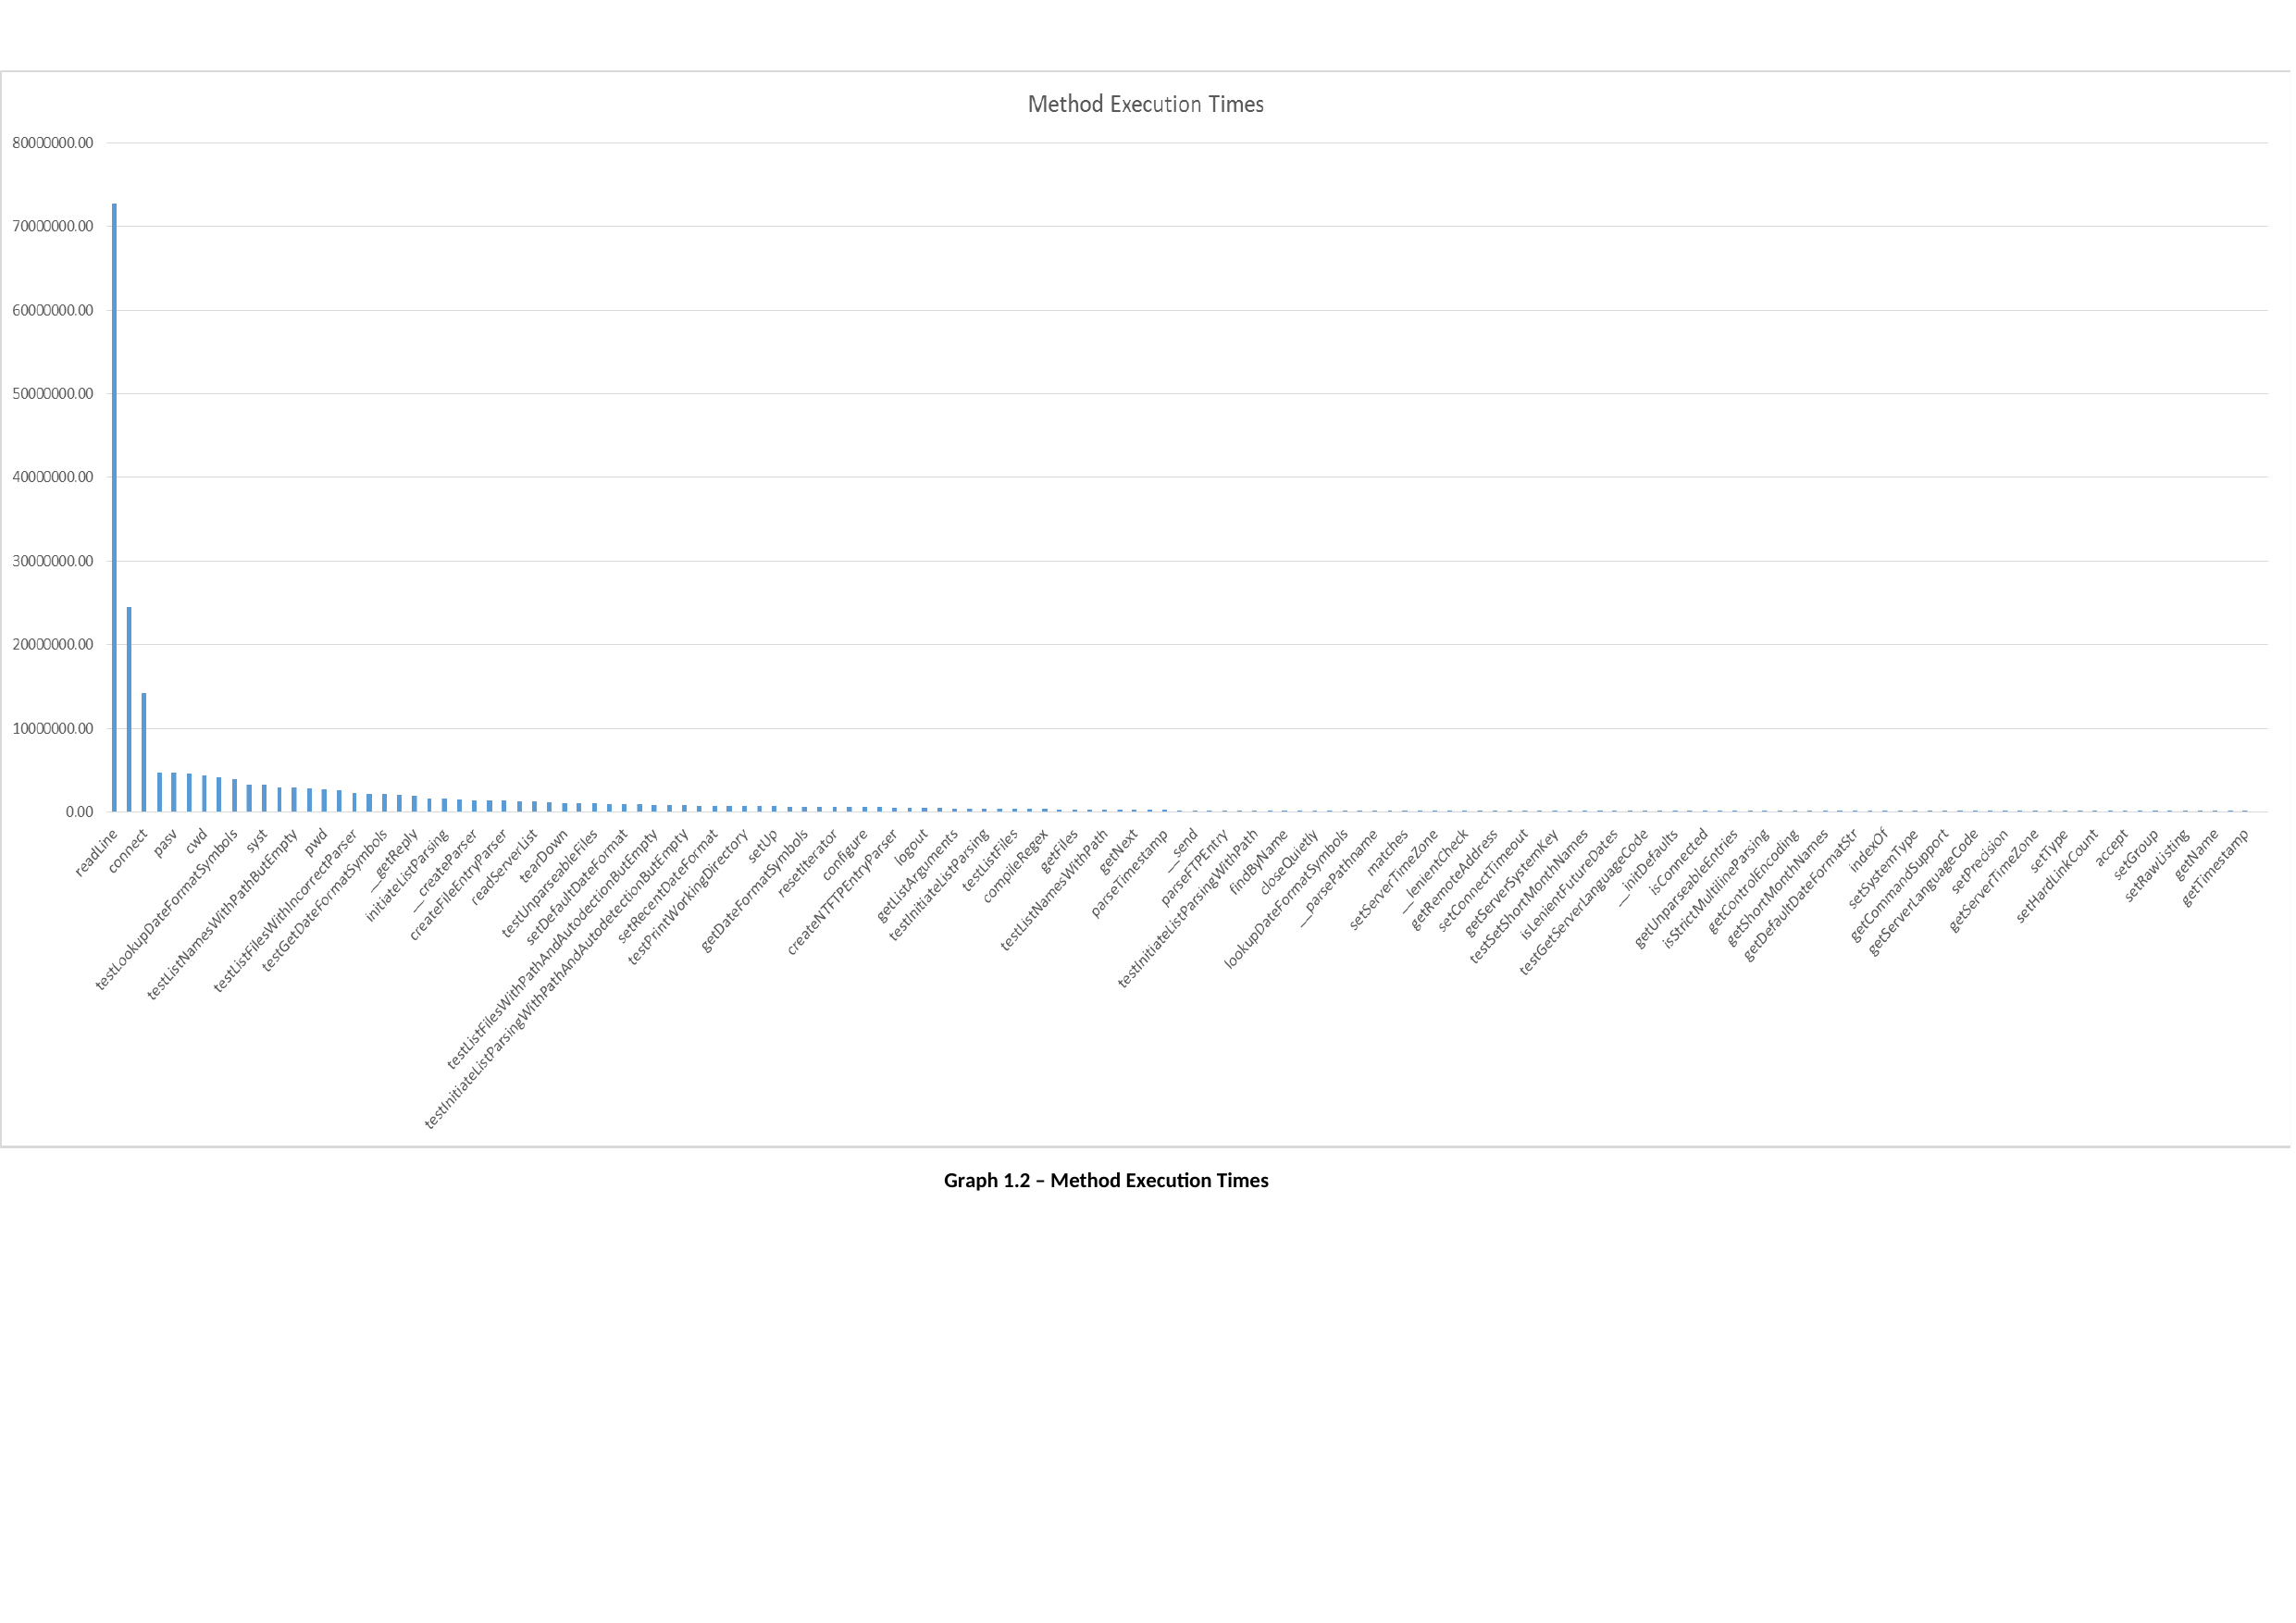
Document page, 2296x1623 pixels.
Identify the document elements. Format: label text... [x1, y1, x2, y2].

picture [0, 70, 2291, 1148]
text Graph 1.2 – Method Execution Times [56, 1148, 2156, 1194]
